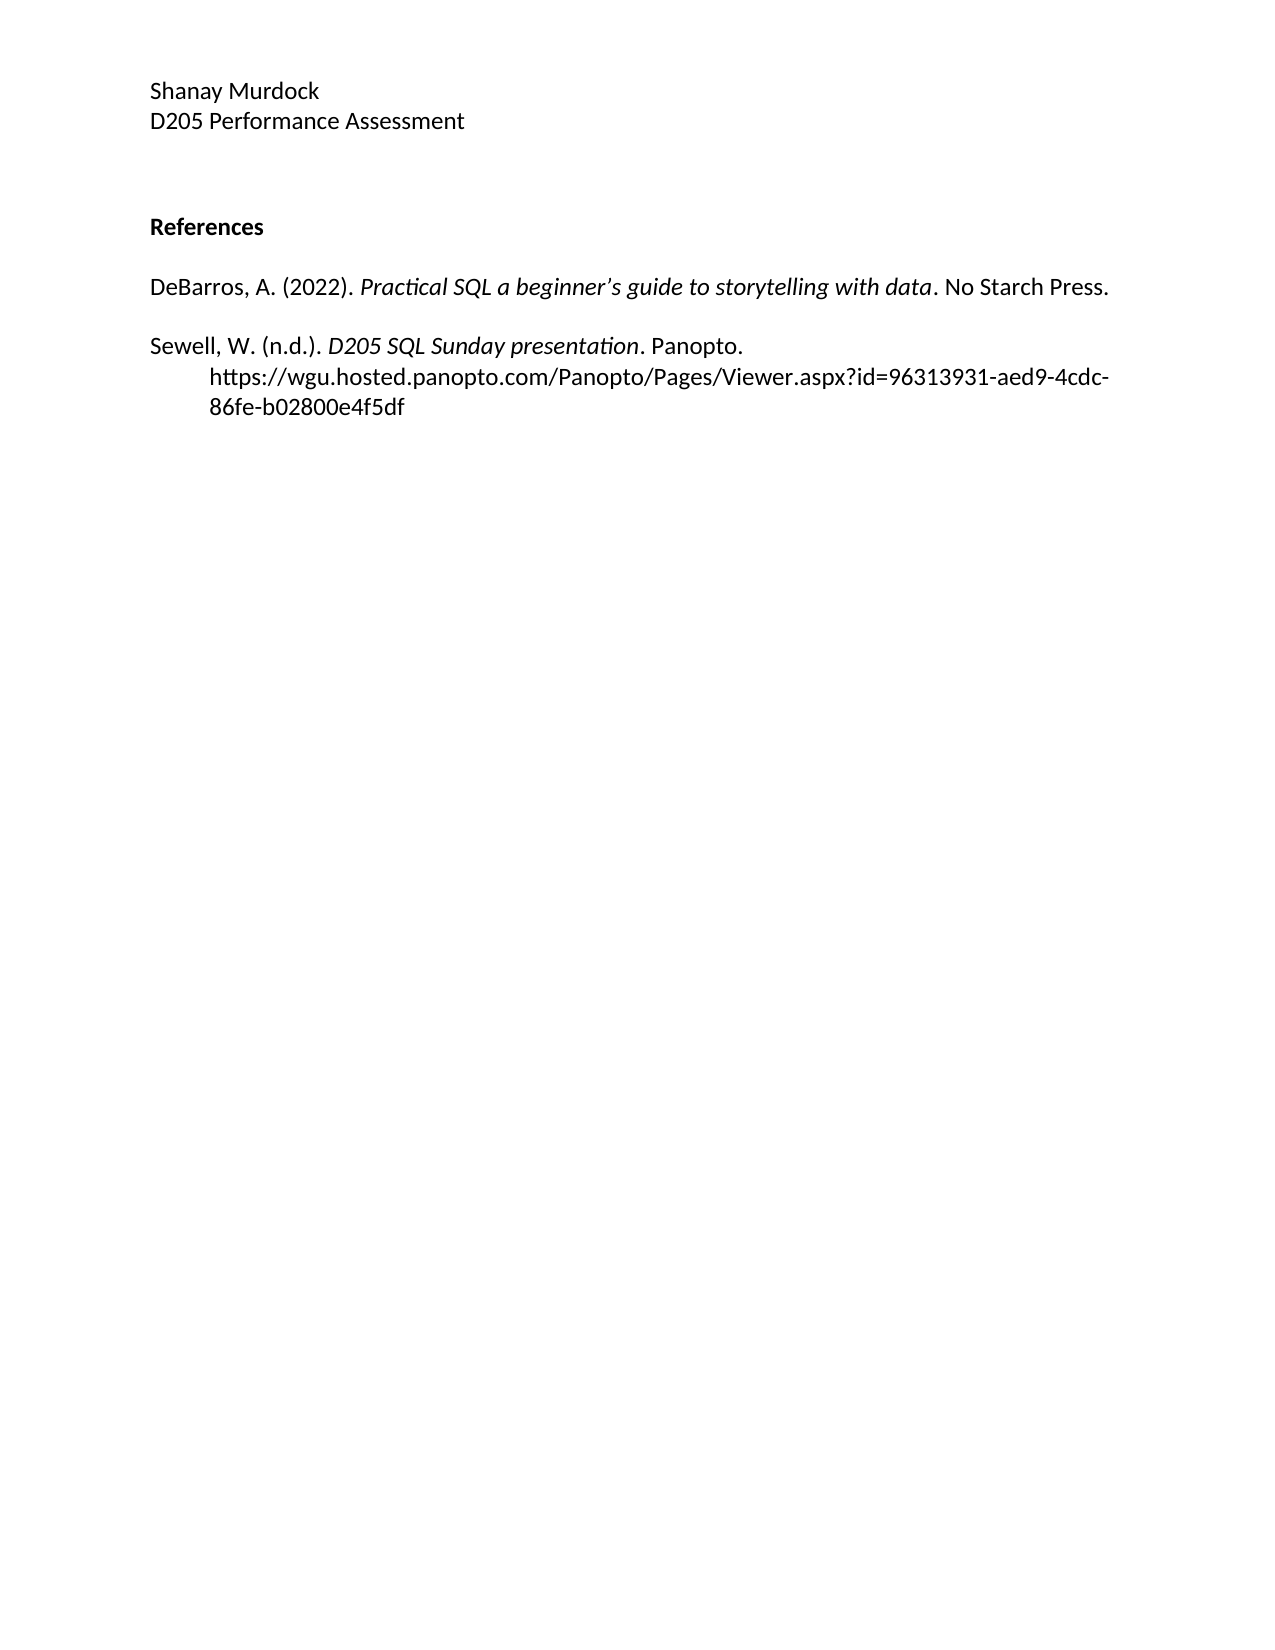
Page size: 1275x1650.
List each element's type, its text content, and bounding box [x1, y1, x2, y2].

text DeBarros, A. (2022). Practical SQL a beginner’s guide to storytelling with data. No Starch Press. [150, 271, 1125, 301]
text Sewell, W. (n.d.). D205 SQL Sunday presentation. Panopto. https://wgu.hosted.panopto.com/Panopto/Pages/Viewer.aspx?id=96313931-aed9-4cdc-86fe-b02800e4f5df [150, 330, 1125, 422]
text References [150, 211, 1125, 242]
